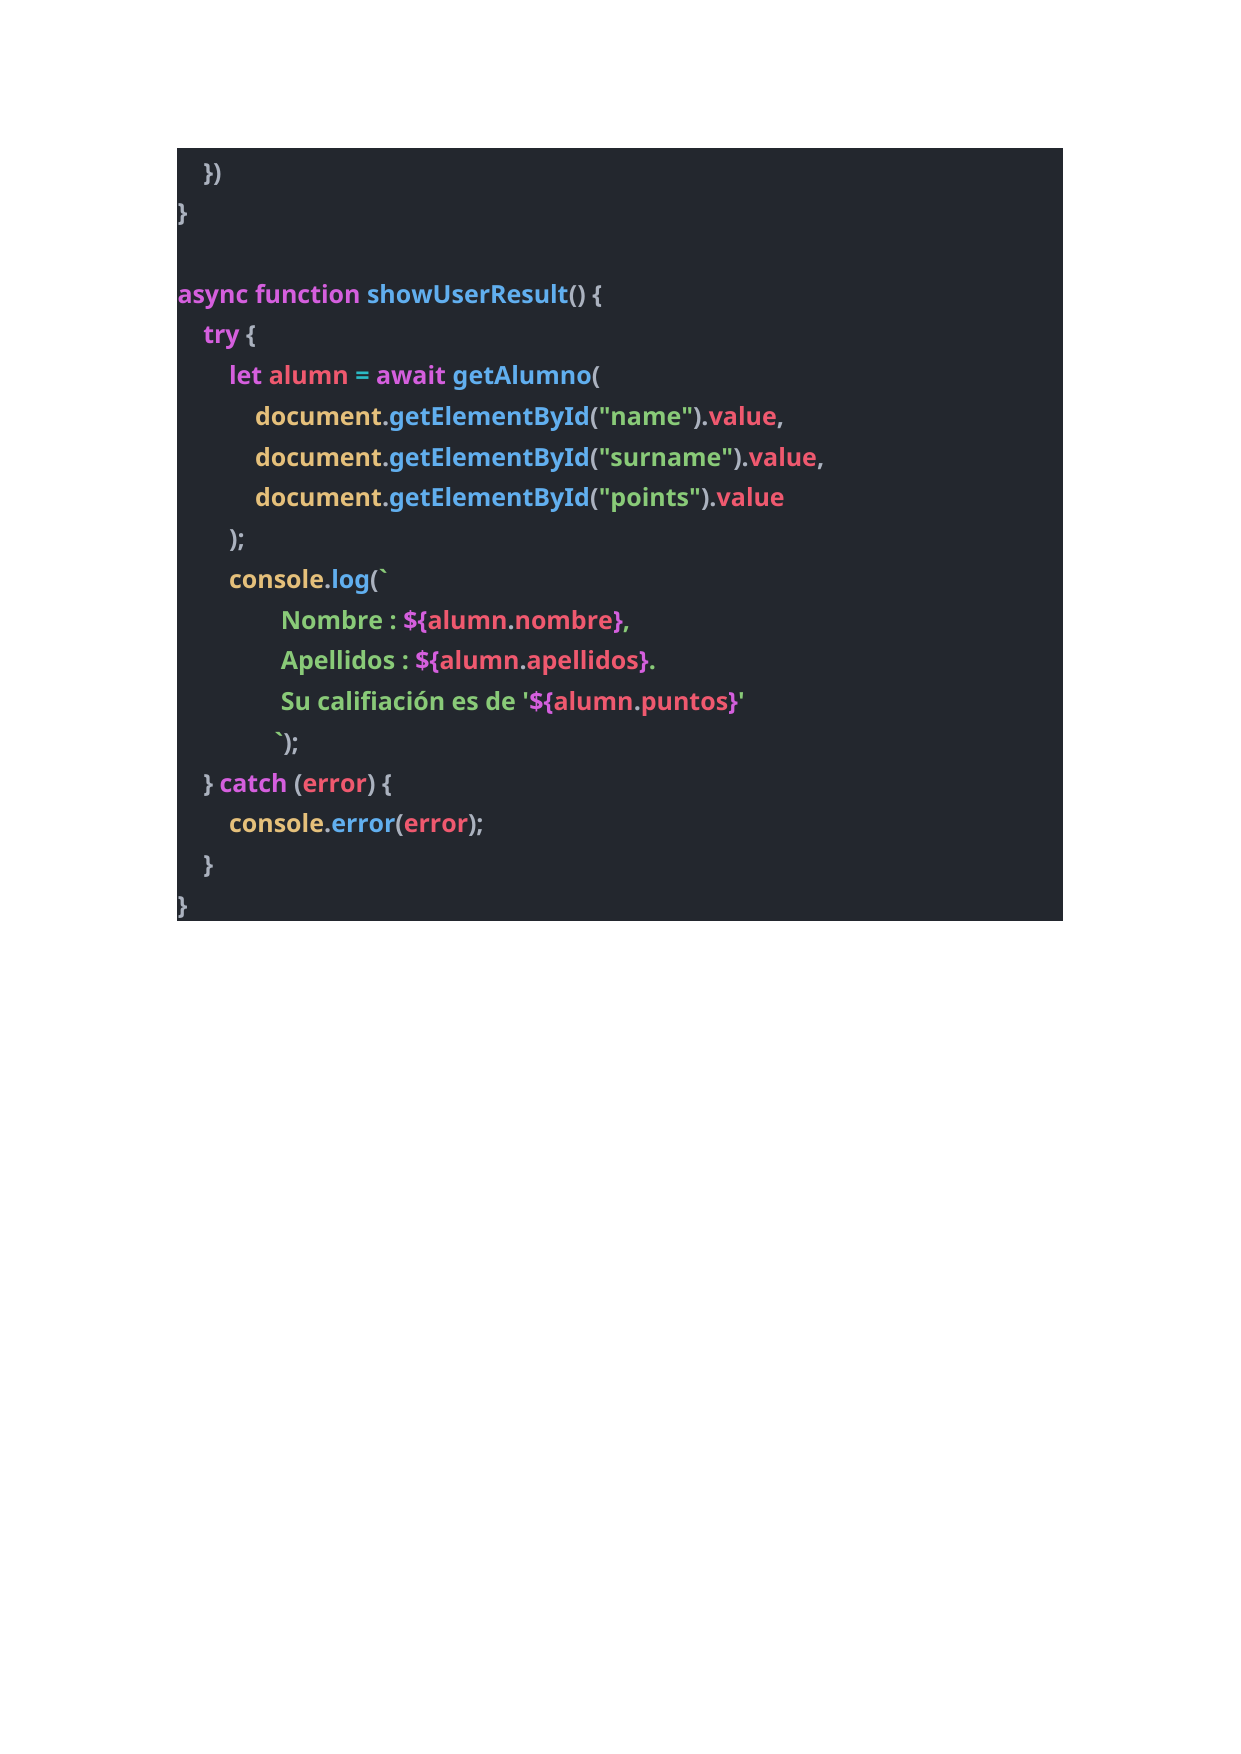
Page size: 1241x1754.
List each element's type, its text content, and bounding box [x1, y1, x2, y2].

text } catch (error) { [177, 758, 1063, 799]
text document.getElementById("points").value [177, 473, 1063, 514]
text `); [177, 718, 1063, 758]
text console.error(error); [177, 799, 1063, 840]
text } [177, 840, 1063, 881]
text ); [177, 514, 1063, 555]
text async function showUserResult() { [177, 270, 1063, 311]
text Nombre : ${alumn.nombre}, [177, 596, 1063, 636]
text document.getElementById("surname").value, [177, 433, 1063, 473]
text Su califiación es de '${alumn.puntos}' [177, 677, 1063, 718]
text Apellidos : ${alumn.apellidos}. [177, 636, 1063, 677]
text } [177, 188, 1063, 229]
text document.getElementById("name").value, [177, 392, 1063, 433]
text } [177, 881, 1063, 921]
text console.log(` [177, 555, 1063, 596]
text try { [177, 311, 1063, 351]
text }) [177, 148, 1063, 188]
text let alumn = await getAlumno( [177, 351, 1063, 392]
